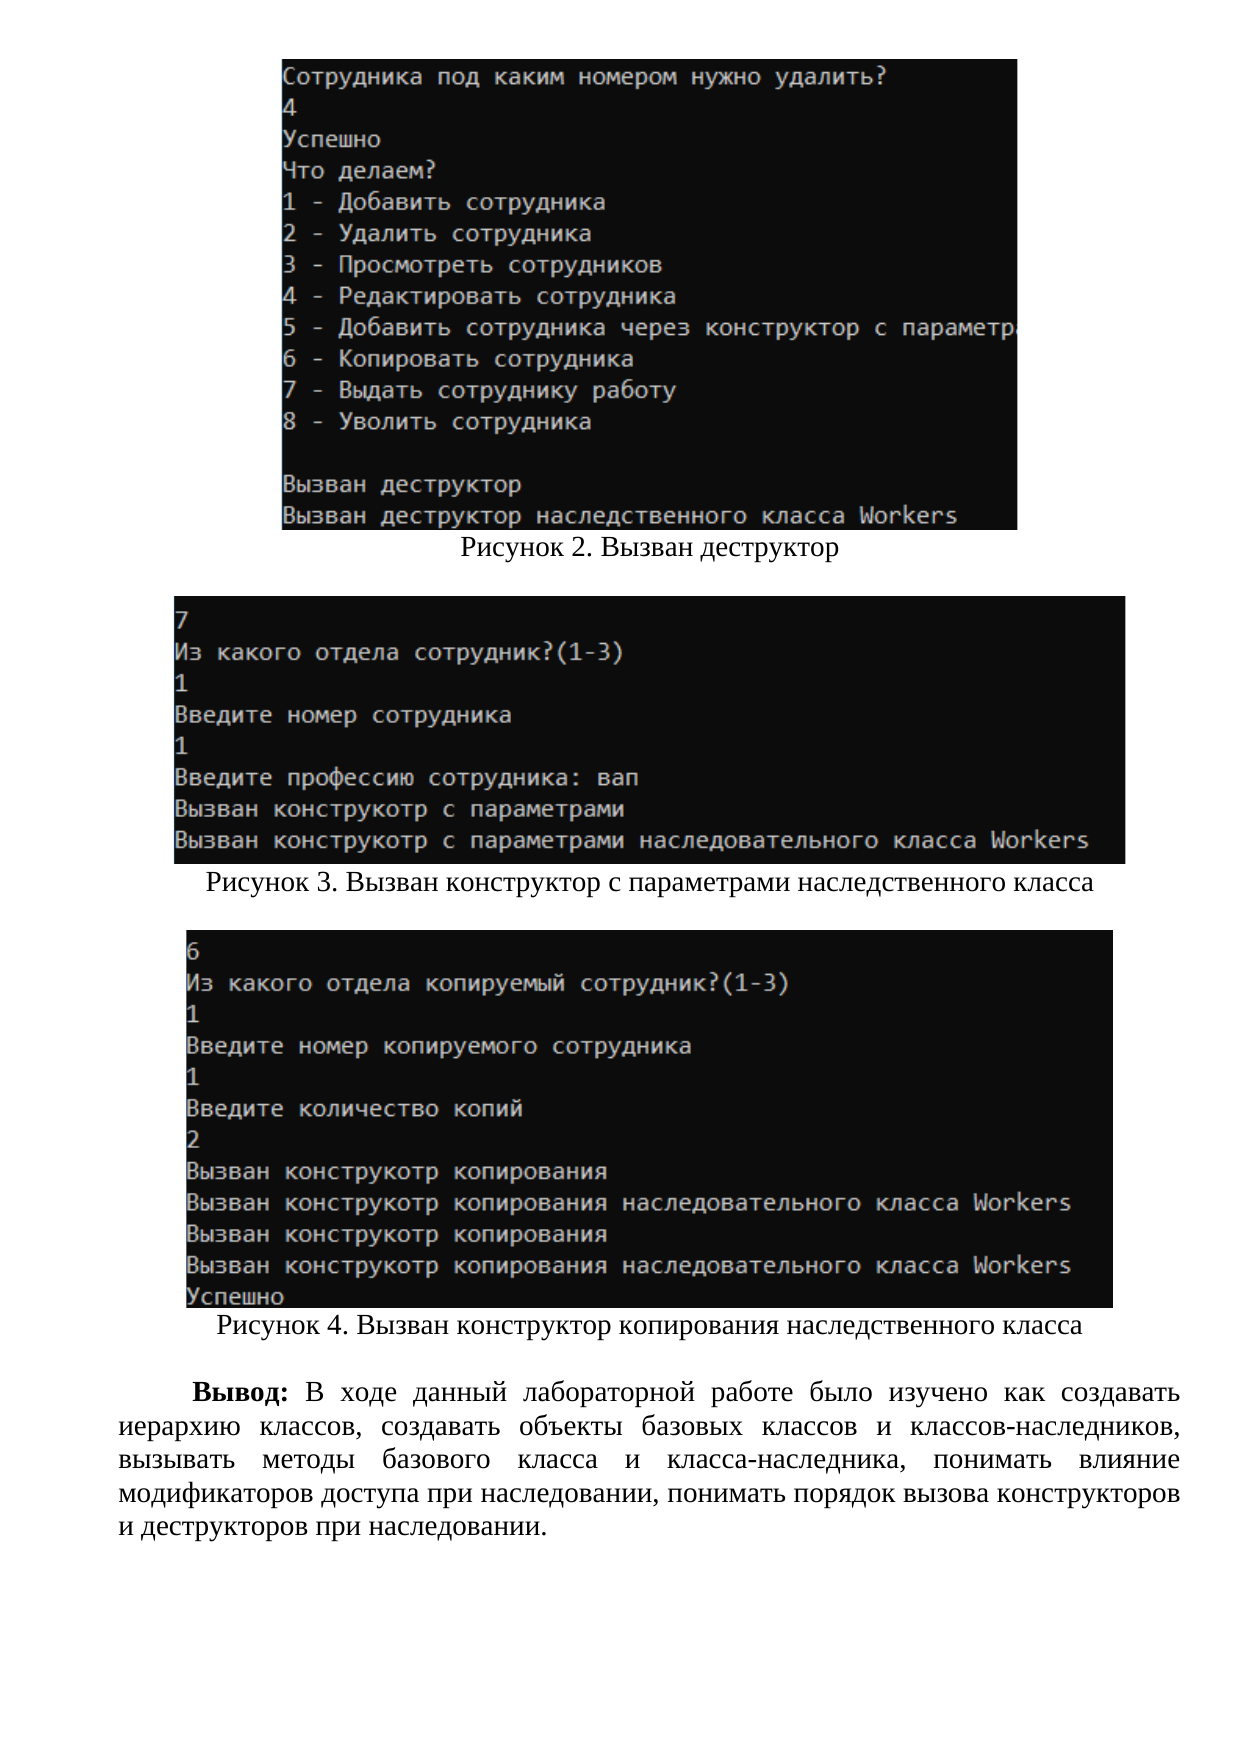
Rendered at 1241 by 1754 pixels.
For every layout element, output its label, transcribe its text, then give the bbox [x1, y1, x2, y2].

picture [281, 59, 1018, 530]
text Рисунок 3. Вызван конструктор с параметрами наследственного класса [118, 864, 1181, 897]
text Вывод: В ходе данный лабораторной работе было изучено как создавать иерархию классов, создавать объекты базовых классов и классов-наследников, вызывать методы базового класса и класса-наследника, понимать влияние модификаторов доступа при наследовании, понимать порядок вызова конструкторов и деструкторов при наследовании. [118, 1374, 1181, 1542]
picture [186, 930, 1113, 1308]
text Рисунок 2. Вызван деструктор [118, 529, 1181, 563]
text Рисунок 4. Вызван конструктор копирования наследственного класса [118, 1307, 1181, 1341]
picture [173, 596, 1126, 864]
